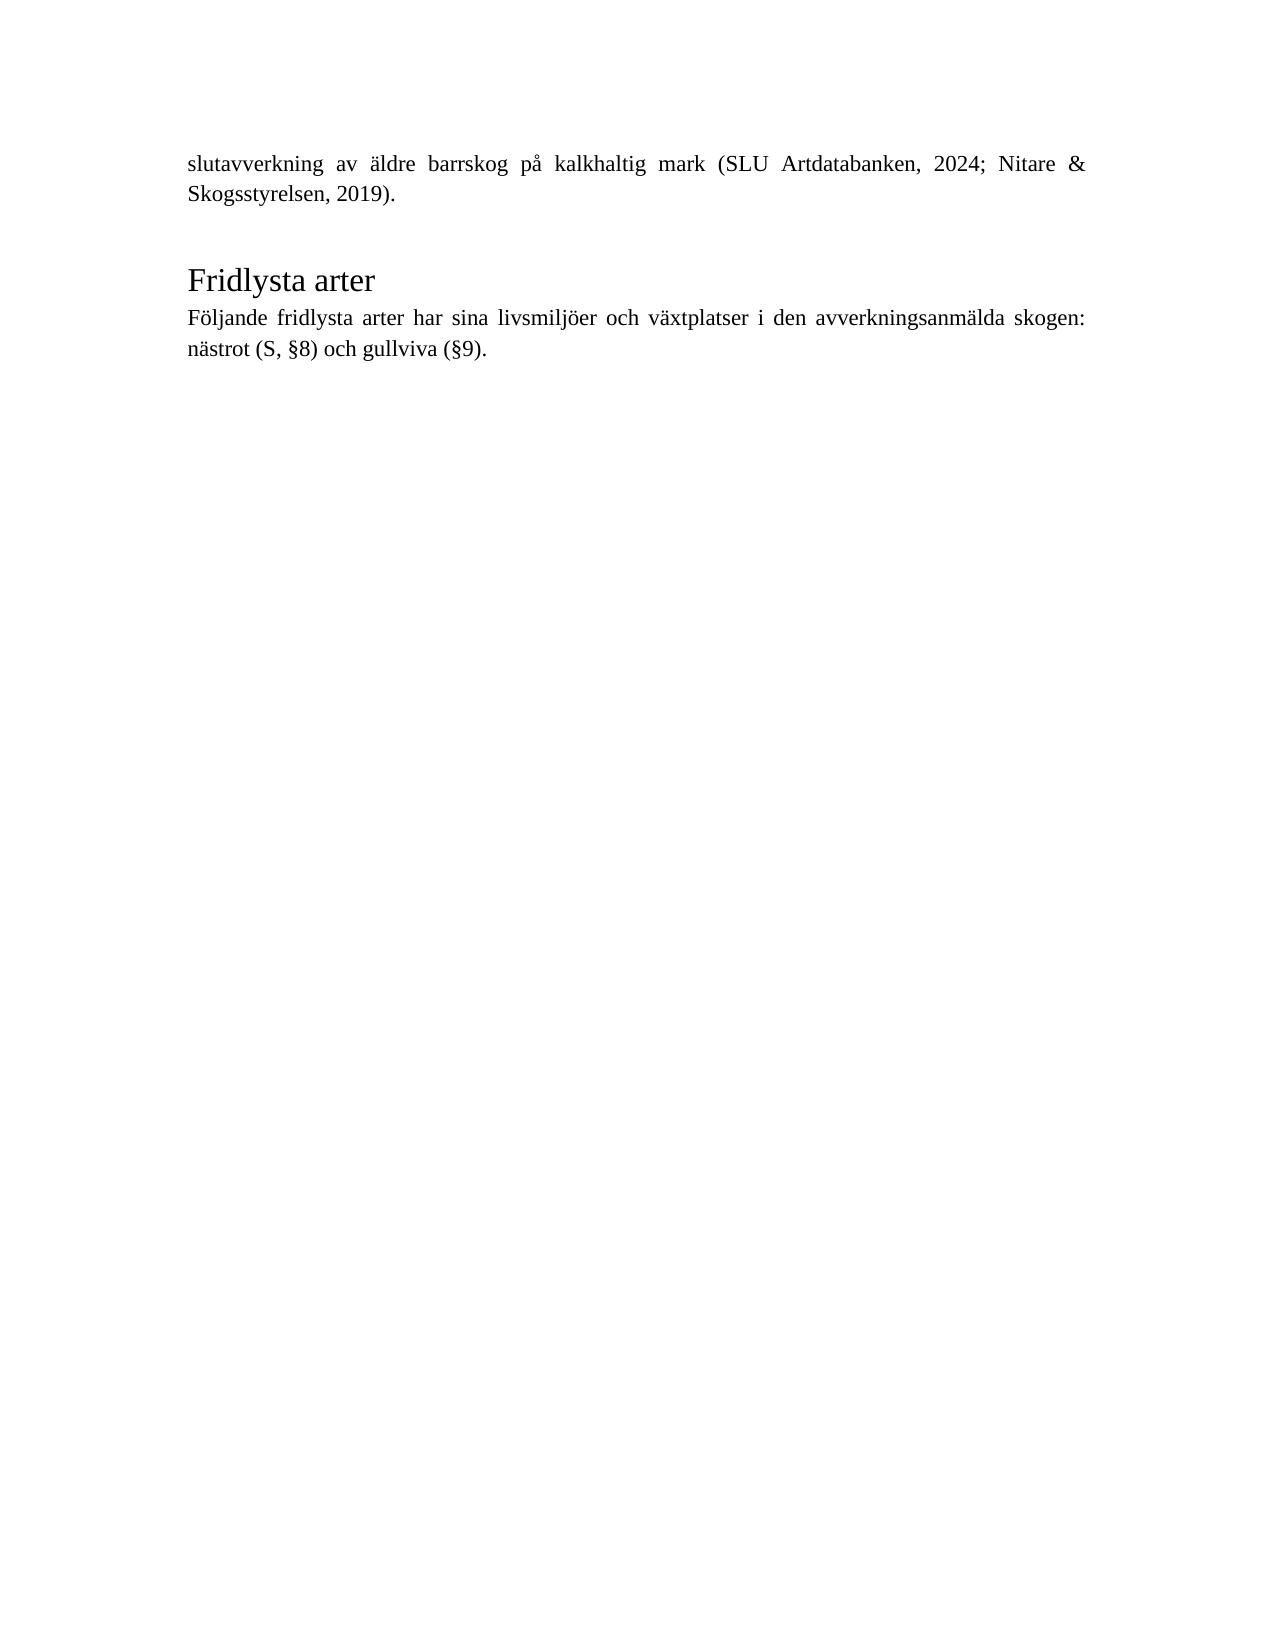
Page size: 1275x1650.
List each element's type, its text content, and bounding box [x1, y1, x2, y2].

text Följande fridlysta arter har sina livsmiljöer och växtplatser i den avverkningsanmälda skogen: nästrot (S, §8) och gullviva (§9). [187, 304, 1087, 361]
subtitle Fridlysta arter [187, 260, 1087, 299]
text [187, 150, 1087, 207]
